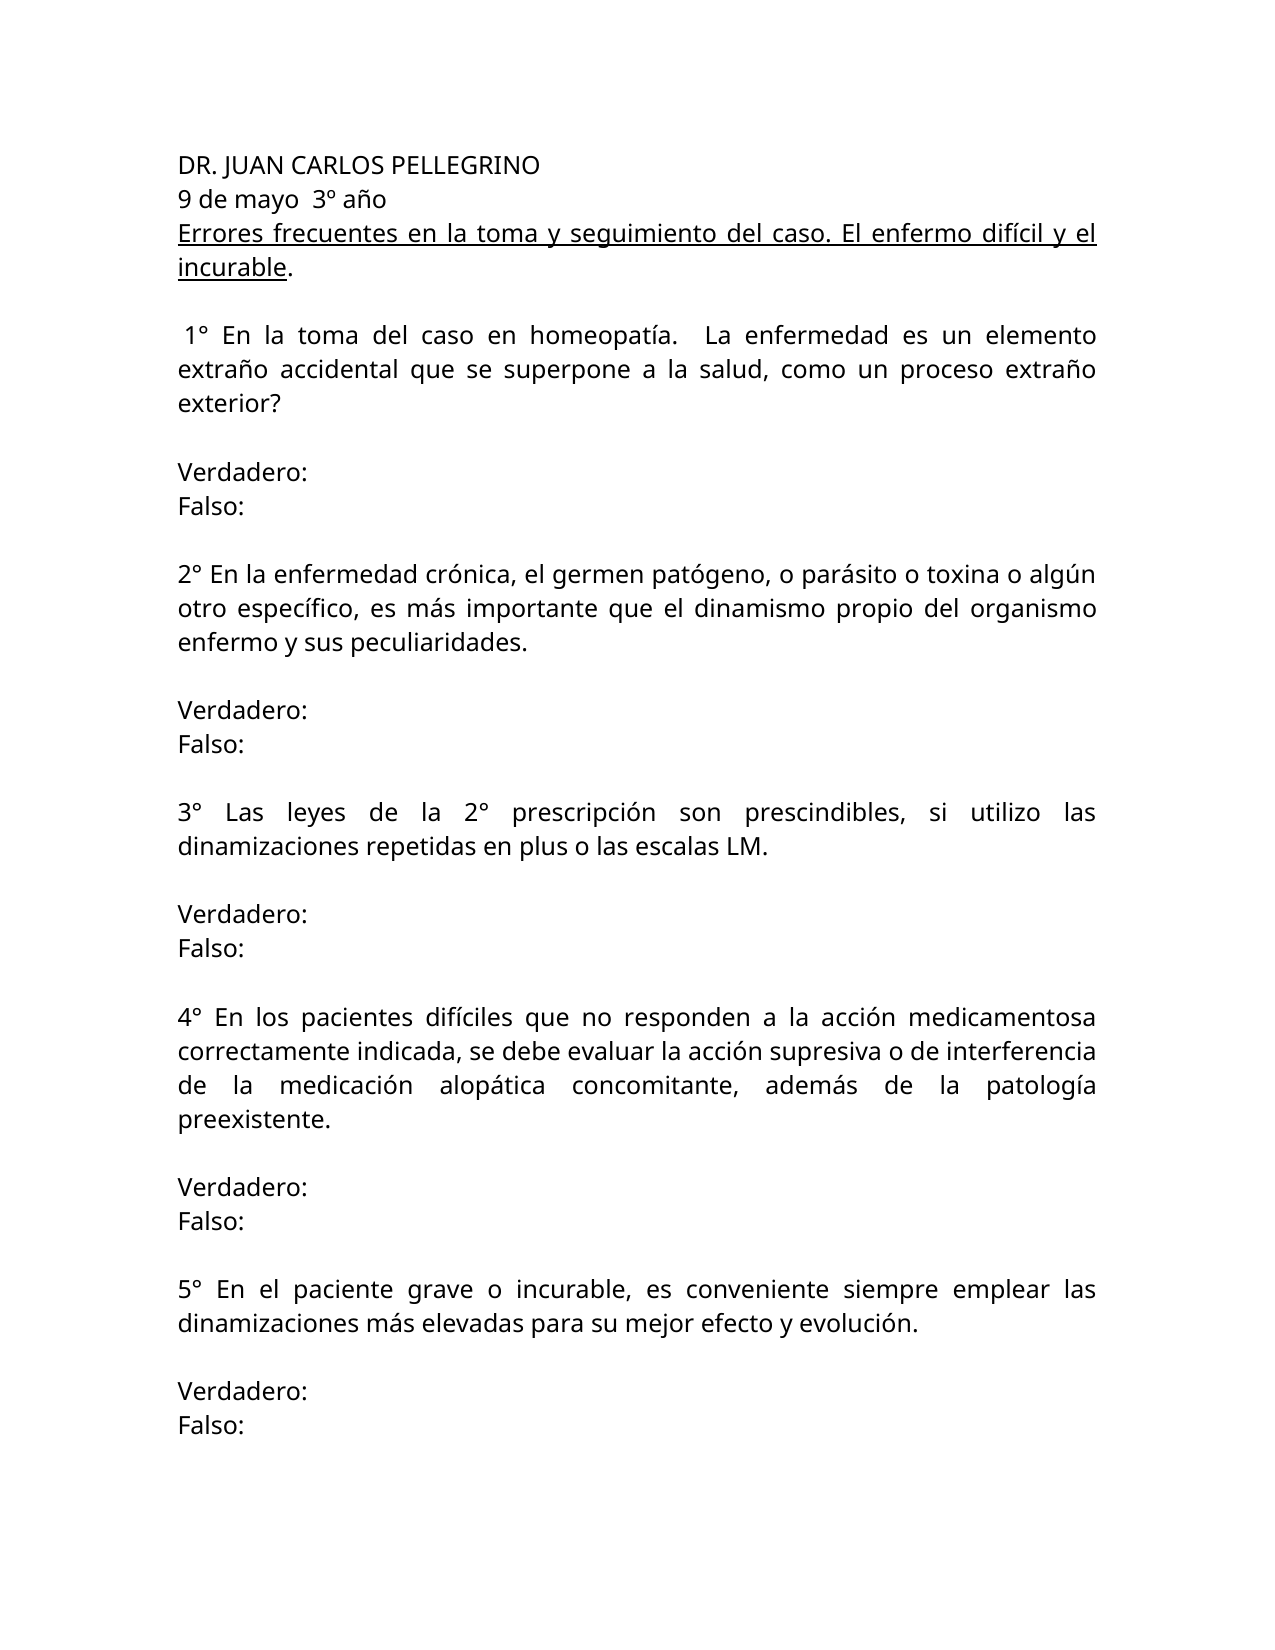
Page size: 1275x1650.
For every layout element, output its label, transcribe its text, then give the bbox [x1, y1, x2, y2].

text Falso: [177, 488, 1098, 522]
text Falso: [177, 727, 1098, 761]
text Falso: [177, 1408, 1098, 1442]
text 1° En la toma del caso en homeopatía. La enfermedad es un elemento extraño accidental que se superpone a la salud, como un proceso extraño exterior? [177, 318, 1098, 420]
text 4° En los pacientes difíciles que no responden a la acción medicamentosa correctamente indicada, se debe evaluar la acción supresiva o de interferencia de la medicación alopática concomitante, además de la patología preexistente. [177, 999, 1098, 1135]
text Verdadero: [177, 897, 1098, 931]
text Falso: [177, 931, 1098, 965]
text 5° En el paciente grave o incurable, es conveniente siempre emplear las dinamizaciones más elevadas para su mejor efecto y evolución. [177, 1272, 1098, 1340]
text Errores frecuentes en la toma y seguimiento del caso. El enfermo difícil y el incurable. [177, 216, 1098, 284]
text DR. JUAN CARLOS PELLEGRINO [177, 148, 1098, 182]
text Verdadero: [177, 693, 1098, 727]
text Falso: [177, 1203, 1098, 1238]
text Verdadero: [177, 454, 1098, 488]
text 3° Las leyes de la 2° prescripción son prescindibles, si utilizo las dinamizaciones repetidas en plus o las escalas LM. [177, 795, 1098, 863]
text Verdadero: [177, 1169, 1098, 1203]
text 9 de mayo 3º año [177, 182, 1098, 216]
text 2° En la enfermedad crónica, el germen patógeno, o parásito o toxina o algún otro específico, es más importante que el dinamismo propio del organismo enfermo y sus peculiaridades. [177, 556, 1098, 658]
text Verdadero: [177, 1374, 1098, 1408]
